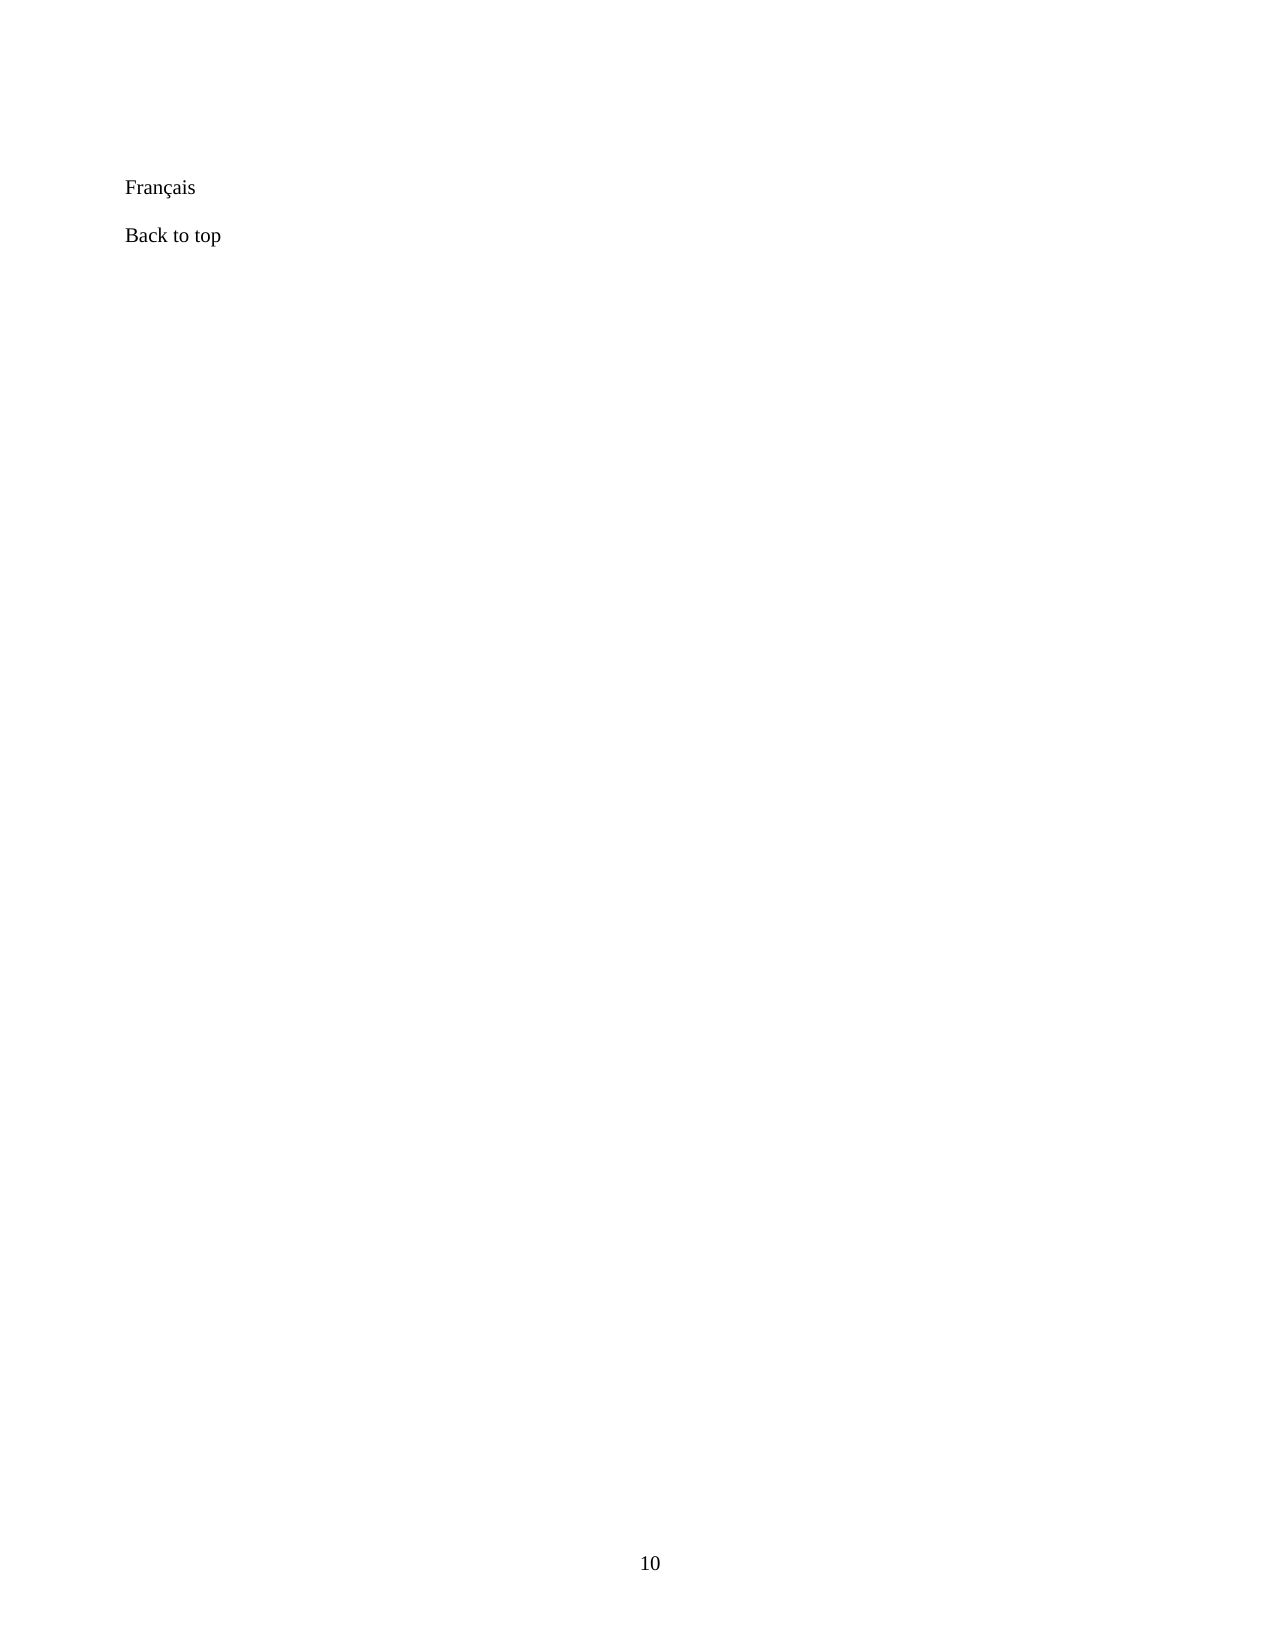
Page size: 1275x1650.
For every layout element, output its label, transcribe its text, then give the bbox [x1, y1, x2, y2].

text Back to top [125, 223, 1175, 247]
text Français [125, 175, 1175, 199]
